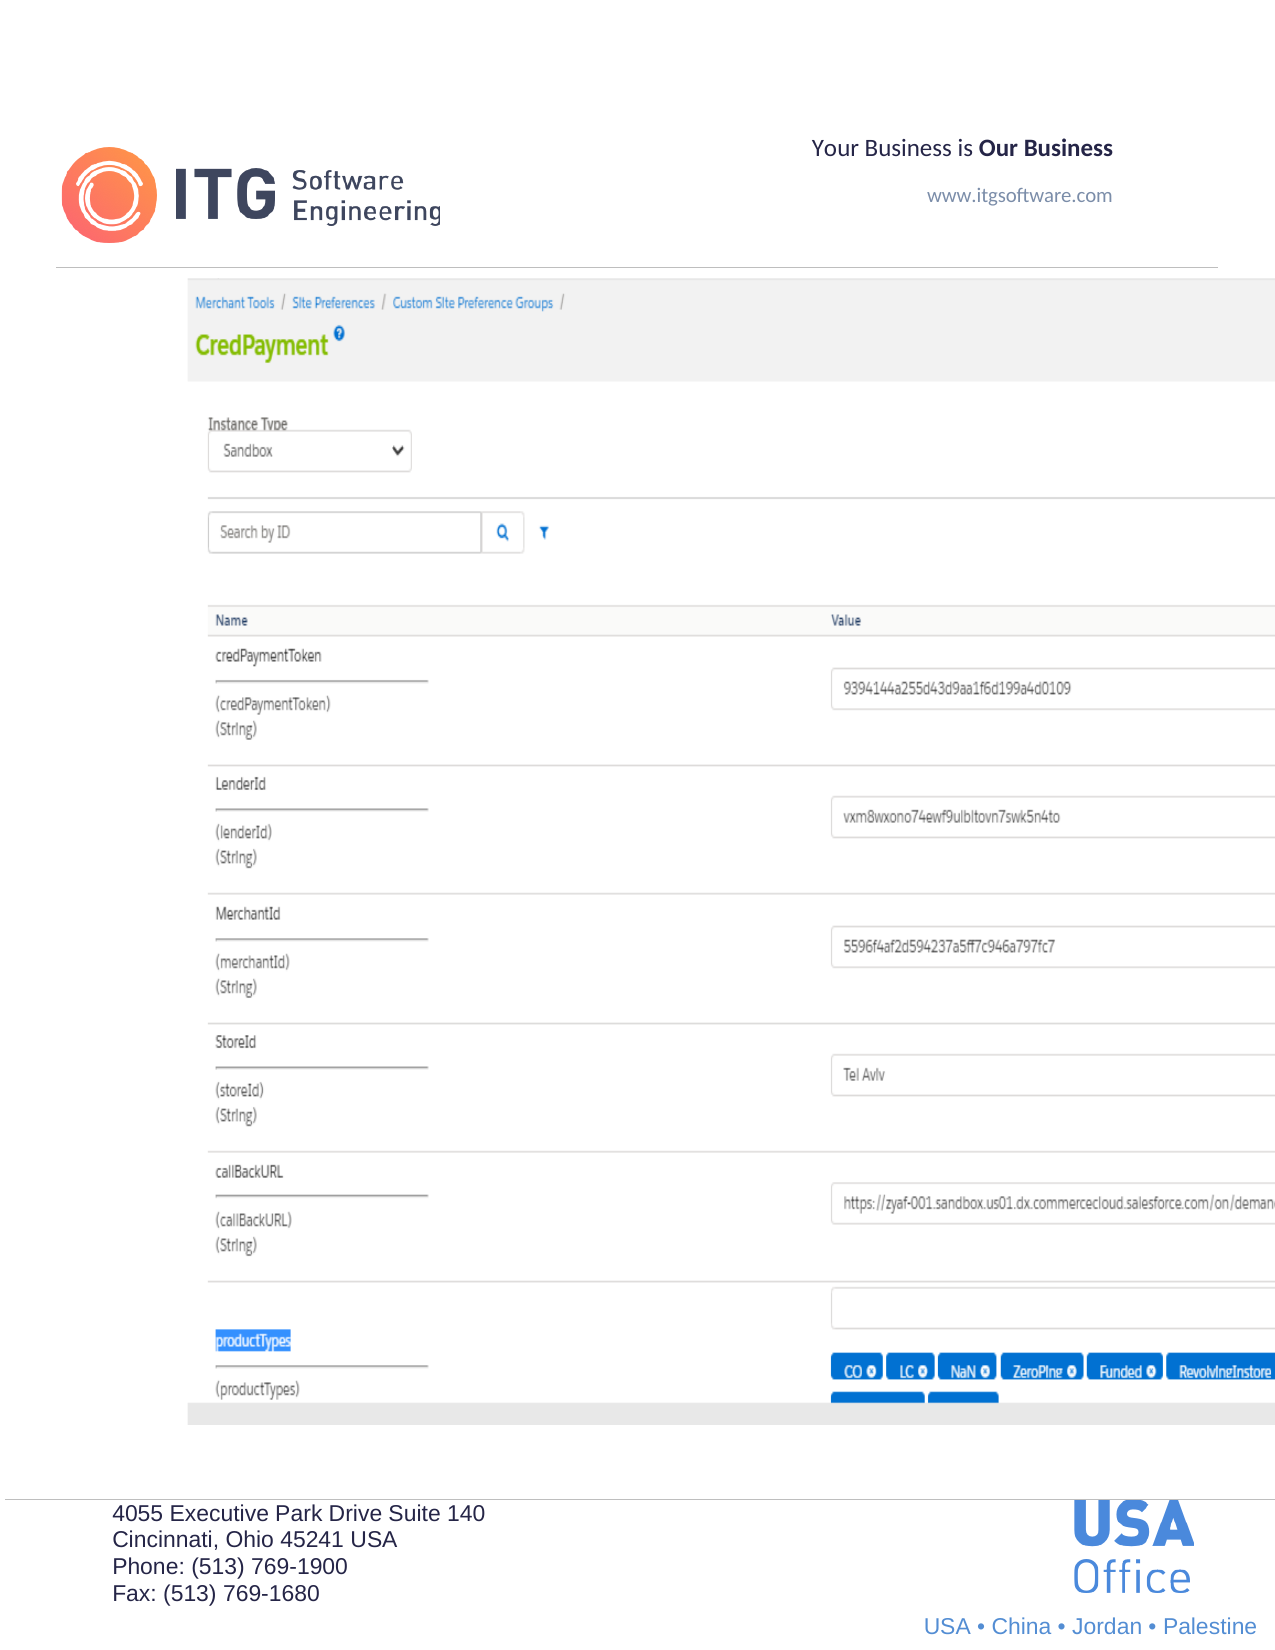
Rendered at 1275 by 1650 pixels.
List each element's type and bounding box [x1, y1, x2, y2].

picture [61, 147, 440, 243]
picture [187, 278, 1275, 1425]
picture [1074, 1500, 1194, 1593]
